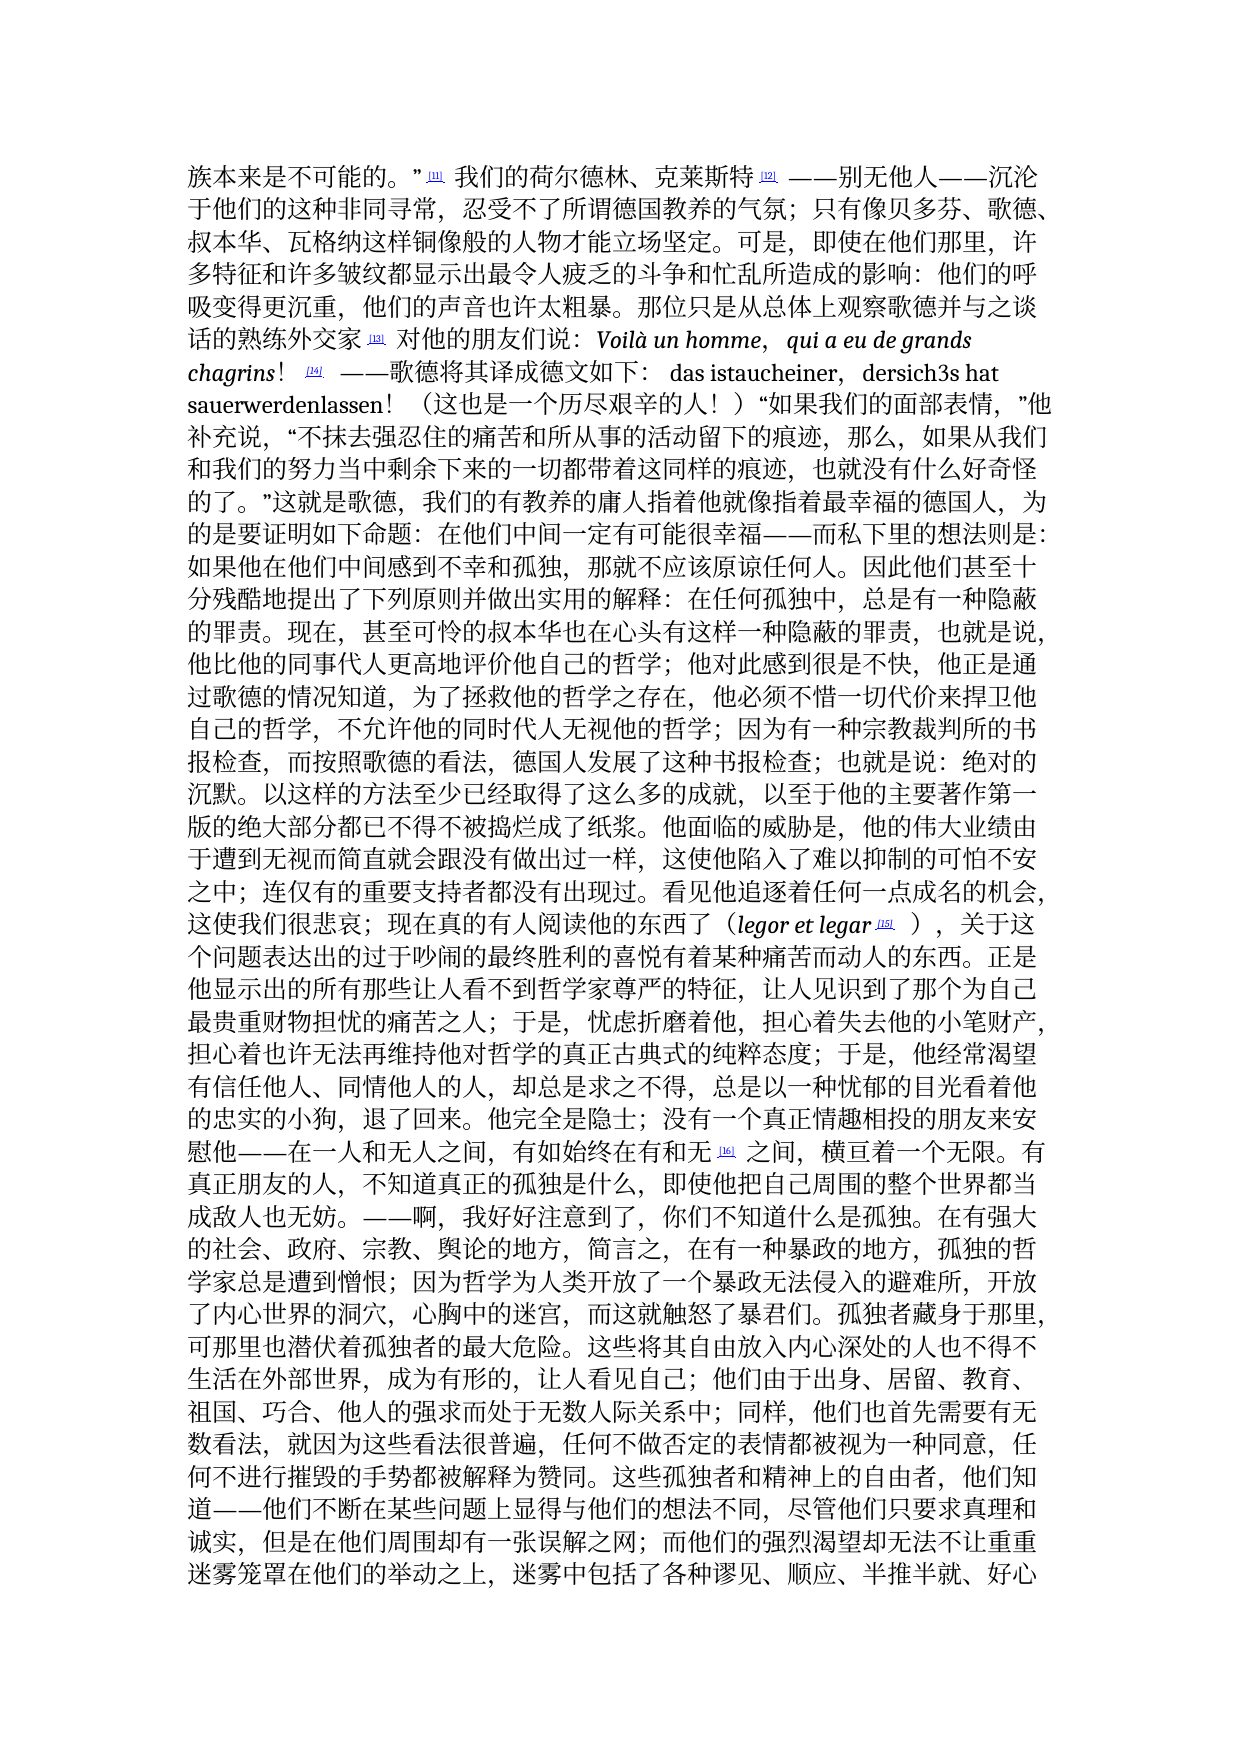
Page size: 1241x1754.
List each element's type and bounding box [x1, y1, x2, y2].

text [187, 162, 1053, 1592]
